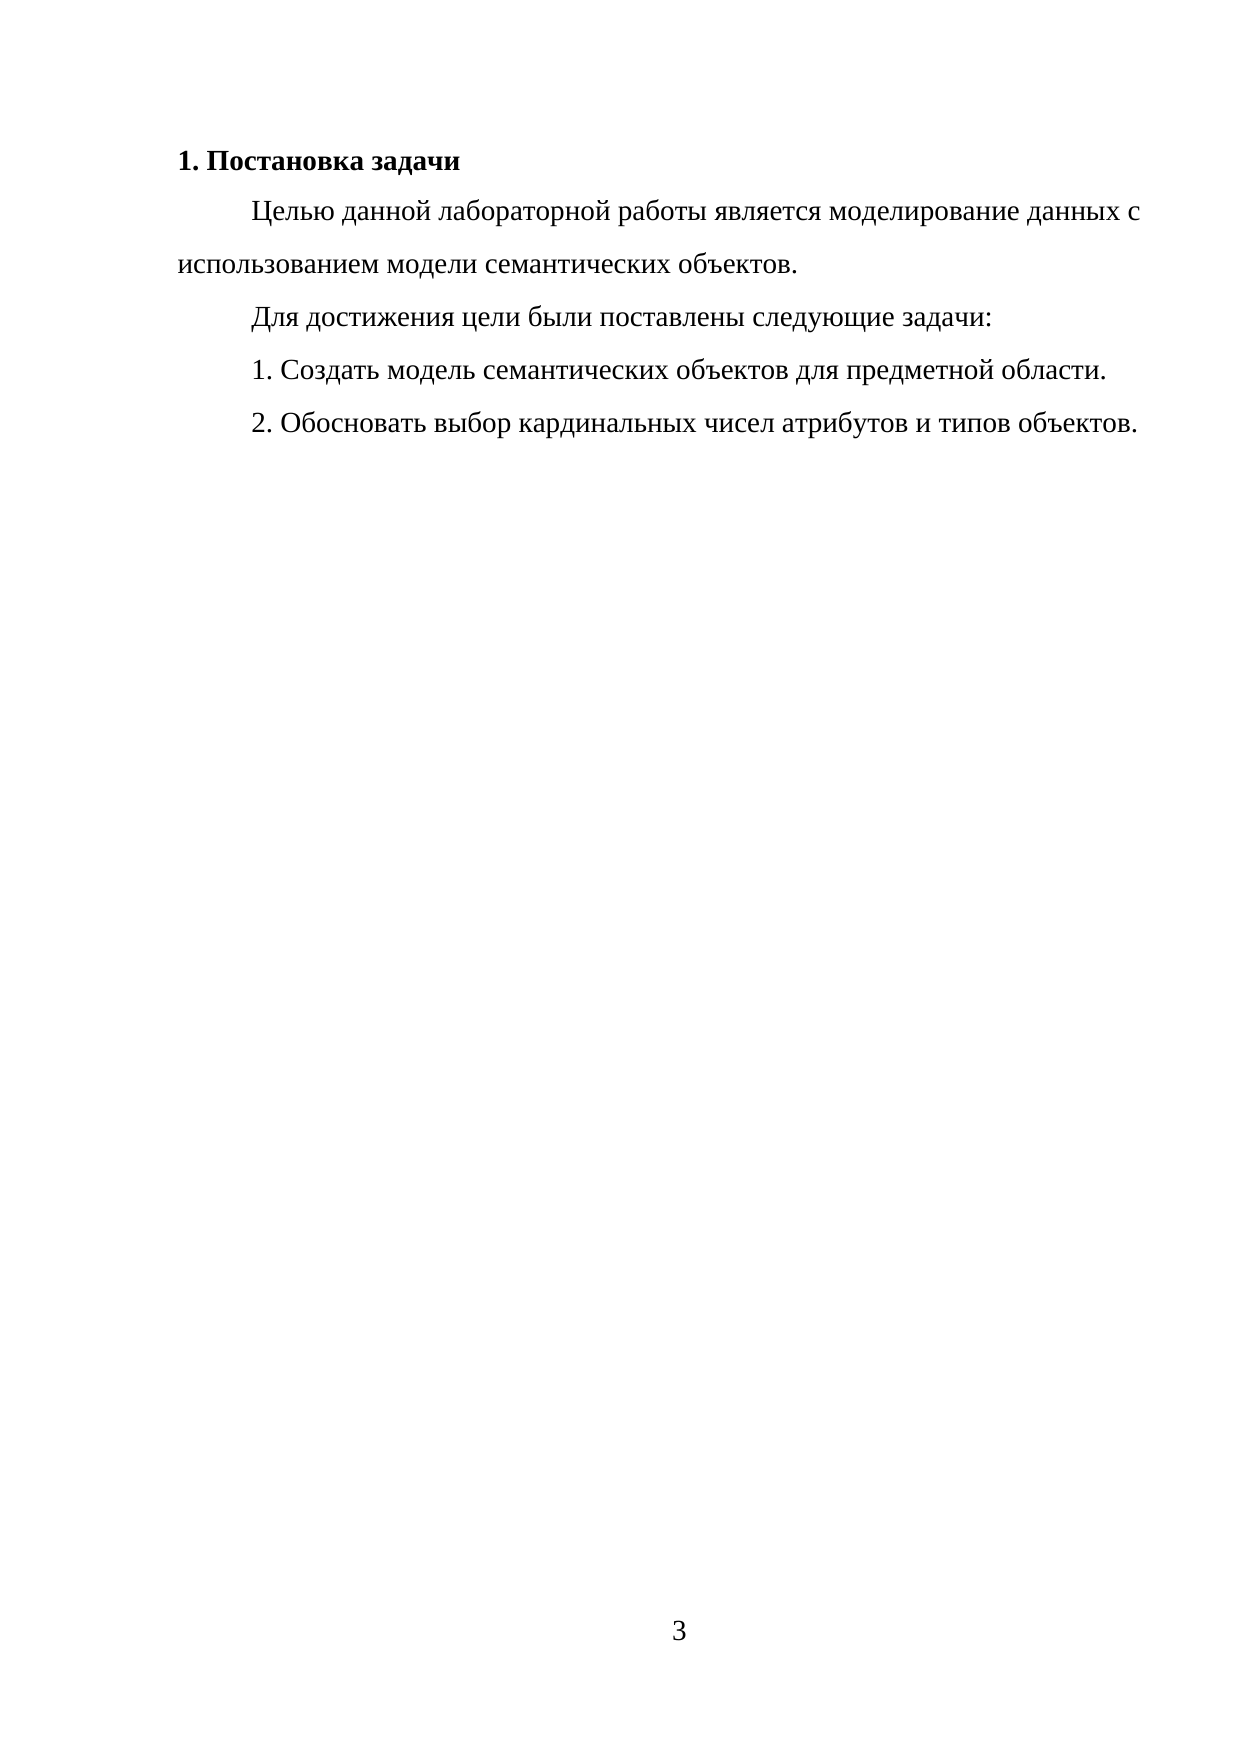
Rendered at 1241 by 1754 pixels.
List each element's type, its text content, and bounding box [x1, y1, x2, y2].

subtitle 1. Постановка задачи [177, 143, 1181, 177]
text 1. Создать модель семантических объектов для предметной области. [177, 352, 1181, 385]
text Целью данной лабораторной работы является моделирование данных с [177, 193, 1181, 227]
text использованием модели семантических объектов. [177, 246, 1181, 280]
text 2. Обосновать выбор кардинальных чисел атрибутов и типов объектов. [177, 405, 1181, 438]
text Для достижения цели были поставлены следующие задачи: [177, 299, 1181, 333]
